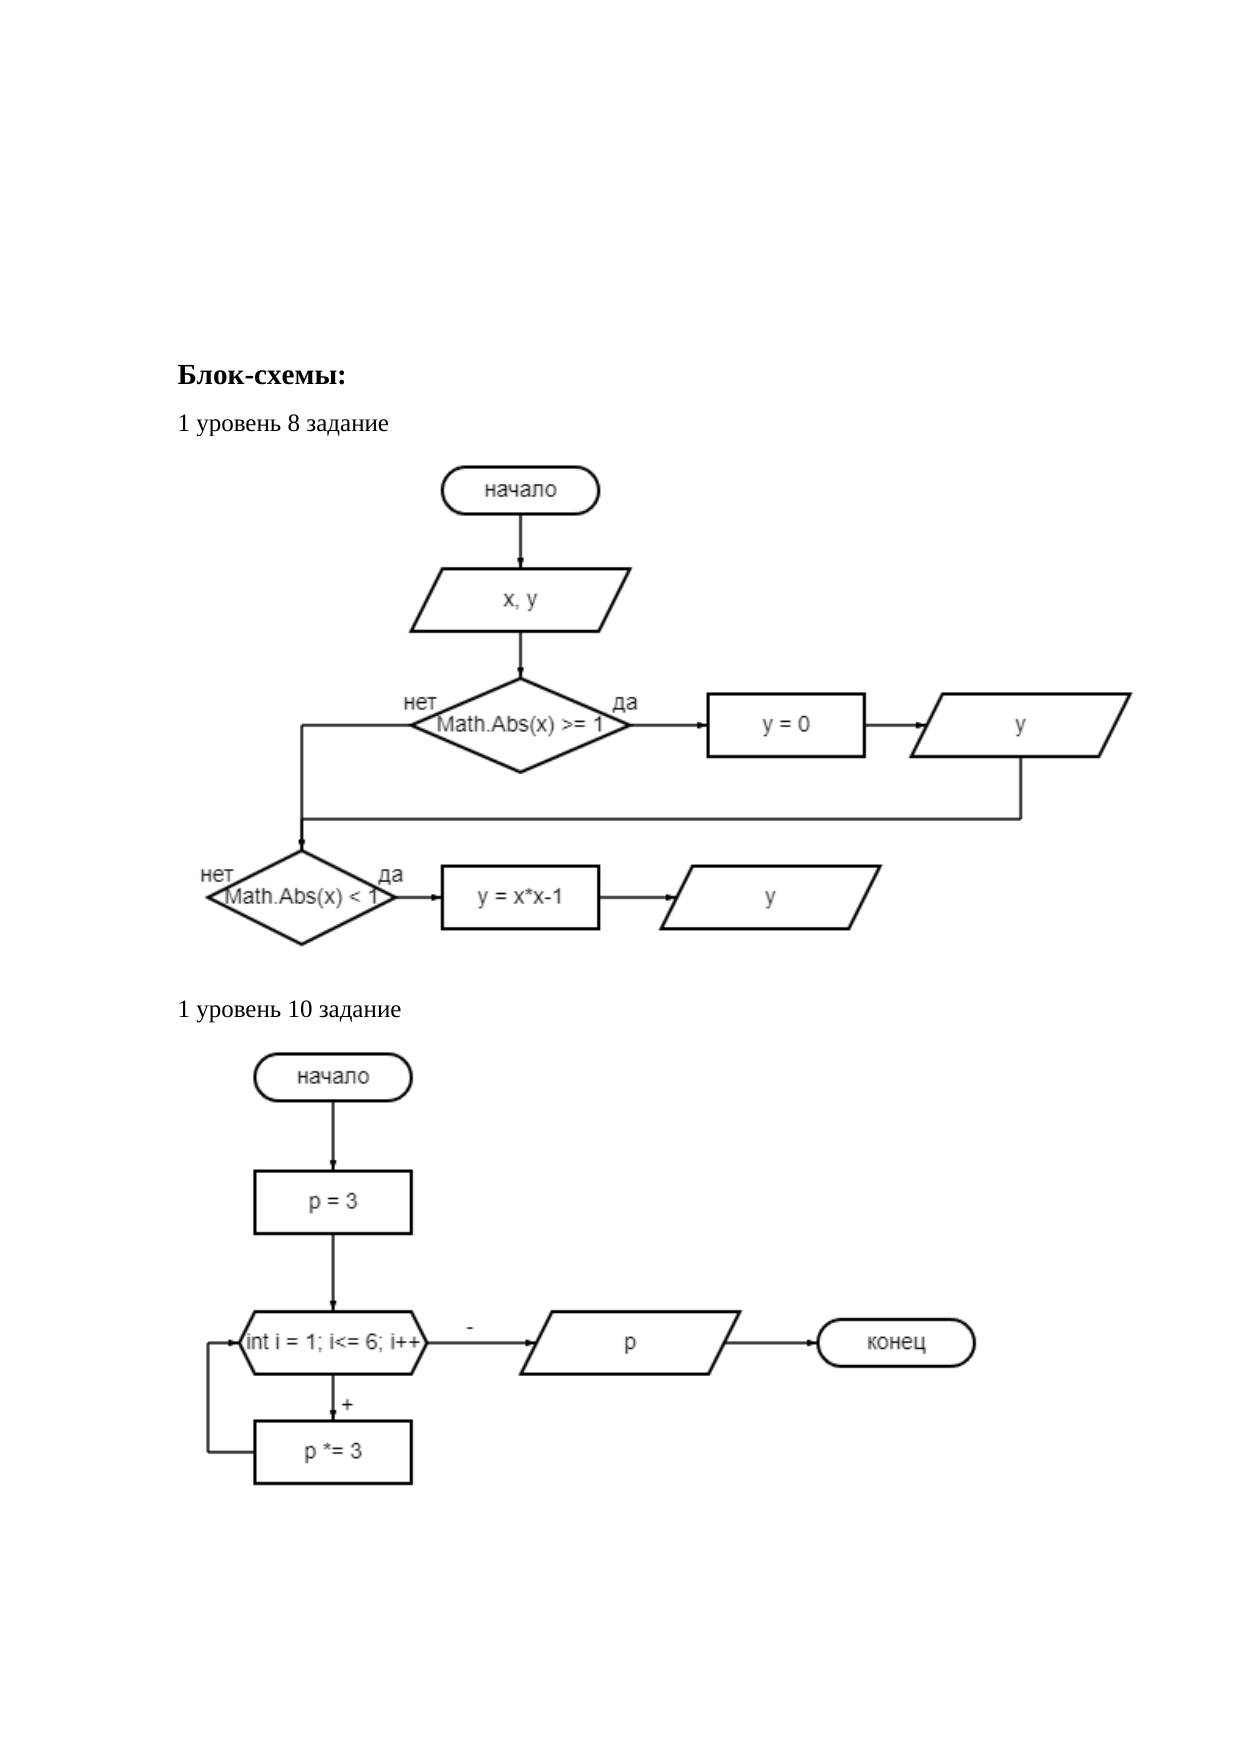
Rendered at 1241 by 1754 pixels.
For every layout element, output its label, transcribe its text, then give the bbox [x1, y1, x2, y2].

text 1 уровень 8 задание [177, 408, 1152, 436]
text Блок-схемы: [177, 357, 1152, 391]
picture [177, 1023, 1006, 1515]
picture [177, 436, 1146, 976]
text 1 уровень 10 задание [177, 994, 1152, 1023]
